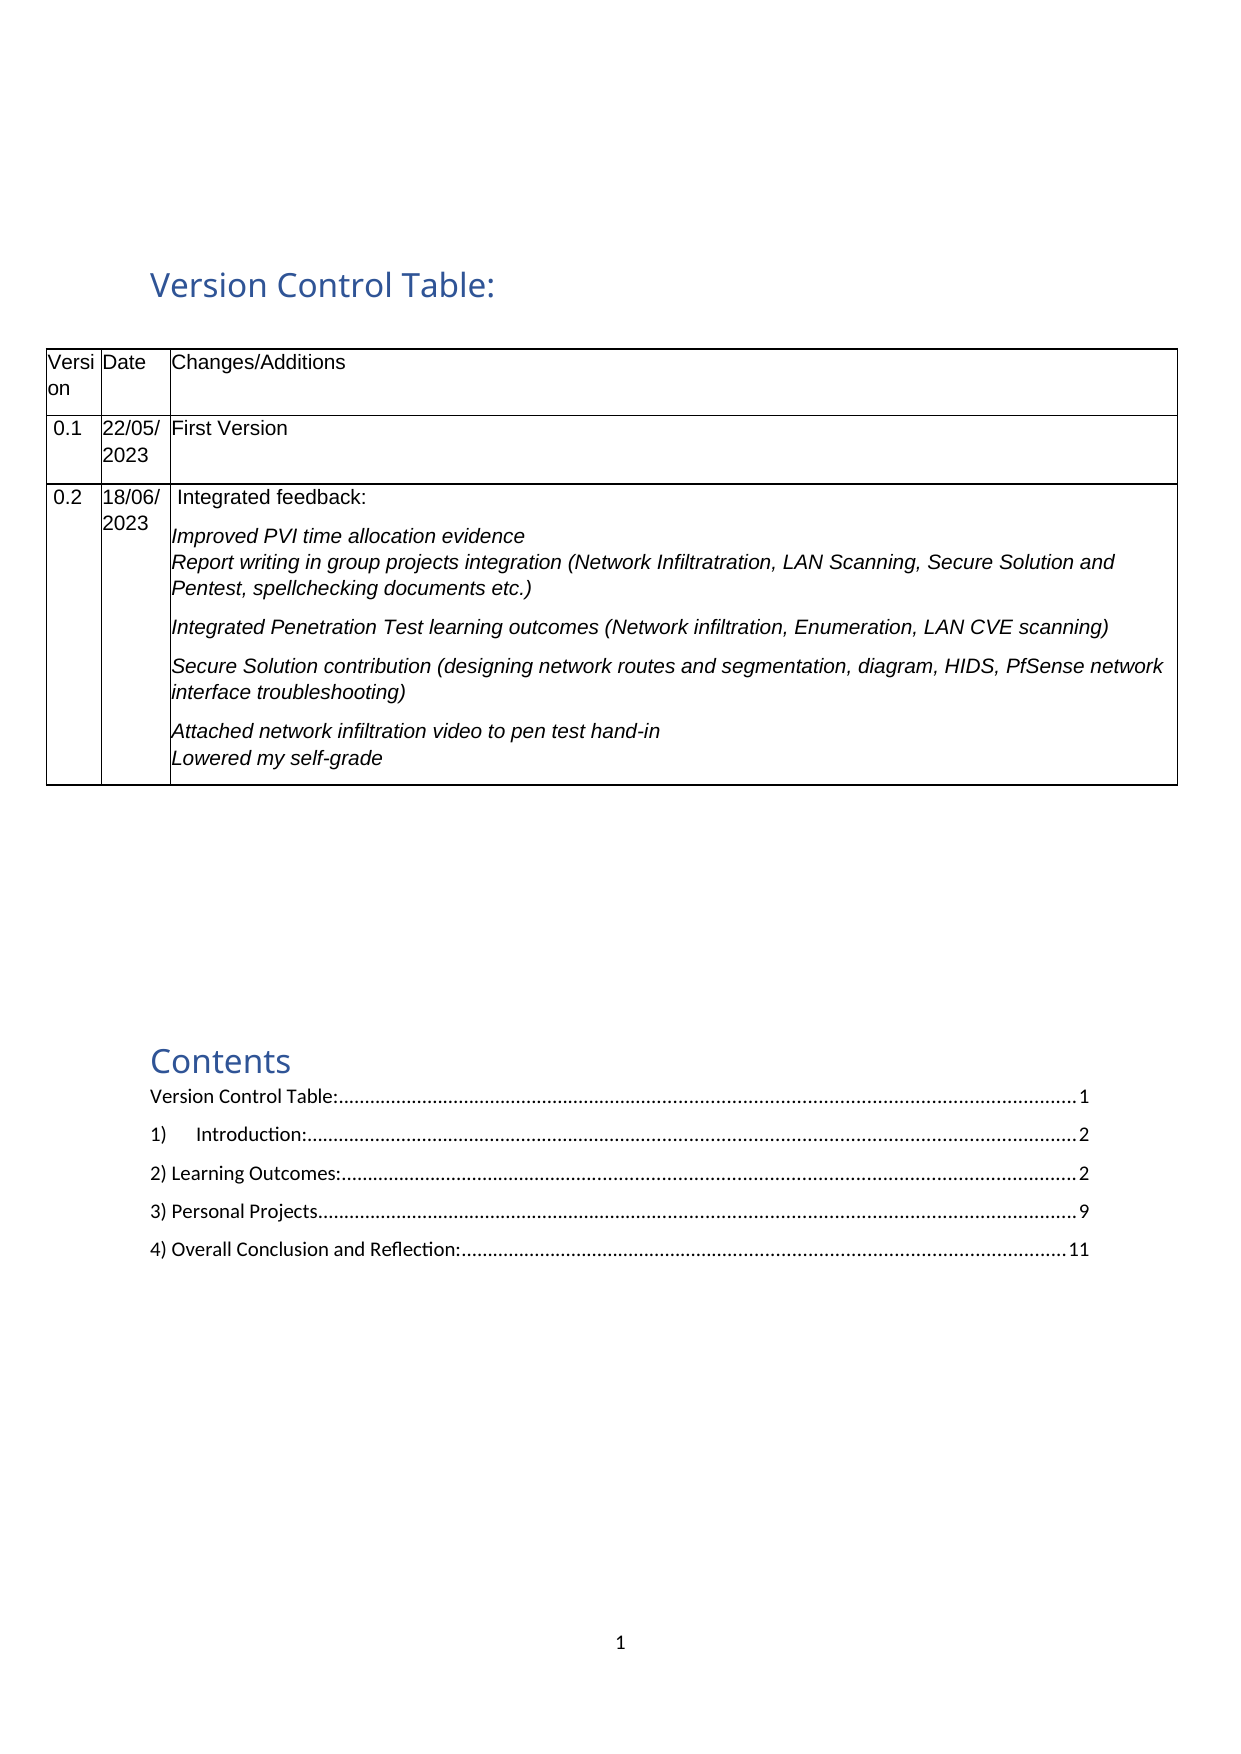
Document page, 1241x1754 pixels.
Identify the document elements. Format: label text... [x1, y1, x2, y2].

table_cell Integrated feedback: Improved PVI time allocation evidence Report writing in group projects integration (Network Infiltratration, LAN Scanning, Secure Solution and Pentest, spellchecking documents etc.) Integrated Penetration Test learning outcomes (Network infiltration, Enumeration, LAN CVE scanning) Secure Solution contribution (designing network routes and segmentation, diagram, HIDS, PfSense network interface troubleshooting) Attached network infiltration video to pen test hand-in Lowered my self-grade [171, 485, 1177, 784]
table_header Changes/Additions [171, 350, 1177, 415]
table_header Version [47, 350, 101, 415]
table_cell 0.1 [47, 416, 101, 483]
subtitle Version Control Table: [150, 262, 1090, 307]
table_cell 22/05/2023 [102, 416, 170, 483]
table_cell 0.2 [47, 485, 101, 784]
table_header Date [102, 350, 170, 415]
table_cell First Version [171, 416, 1177, 483]
table_cell 18/06/2023 [102, 485, 170, 784]
